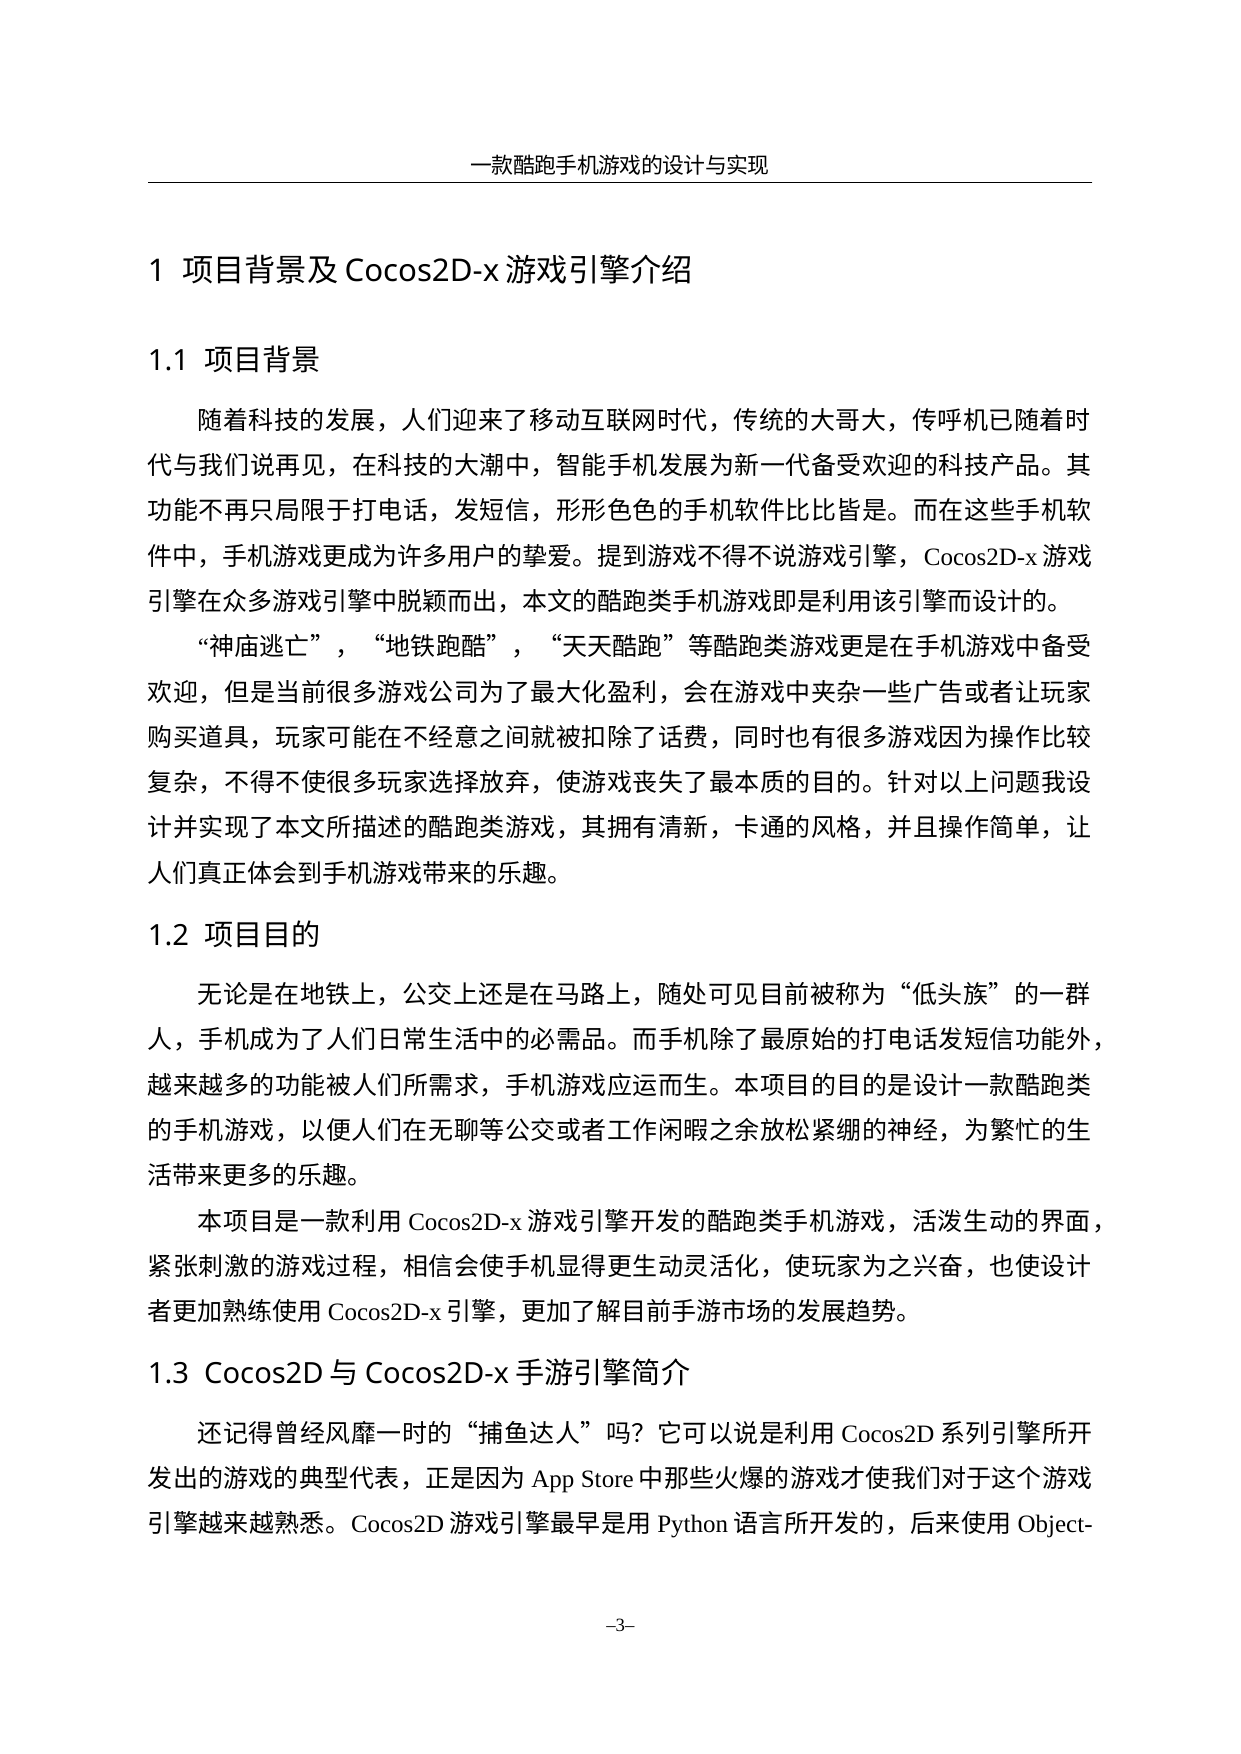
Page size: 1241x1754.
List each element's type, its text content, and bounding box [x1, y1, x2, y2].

text 本项目是一款利用Cocos2D-x游戏引擎开发的酷跑类手机游戏，活泼生动的界面，紧张刺激的游戏过程，相信会使手机显得更生动灵活化，使玩家为之兴奋，也使设计者更加熟练使用Cocos2D-x引擎，更加了解目前手游市场的发展趋势。 [148, 1201, 1092, 1328]
text “神庙逃亡”，“地铁跑酷”，“天天酷跑”等酷跑类游戏更是在手机游戏中备受欢迎，但是当前很多游戏公司为了最大化盈利，会在游戏中夹杂一些广告或者让玩家购买道具，玩家可能在不经意之间就被扣除了话费，同时也有很多游戏因为操作比较复杂，不得不使很多玩家选择放弃，使游戏丧失了最本质的目的。针对以上问题我设计并实现了本文所描述的酷跑类游戏，其拥有清新，卡通的风格，并且操作简单，让人们真正体会到手机游戏带来的乐趣。 [148, 627, 1092, 889]
subtitle 1.1 项目背景 [148, 337, 1092, 379]
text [148, 1413, 1092, 1540]
text 无论是在地铁上，公交上还是在马路上，随处可见目前被称为“低头族”的一群人，手机成为了人们日常生活中的必需品。而手机除了最原始的打电话发短信功能外，越来越多的功能被人们所需求，手机游戏应运而生。本项目的目的是设计一款酷跑类的手机游戏，以便人们在无聊等公交或者工作闲暇之余放松紧绷的神经，为繁忙的生活带来更多的乐趣。 [148, 974, 1092, 1192]
subtitle 1 项目背景及Cocos2D-x游戏引擎介绍 [148, 246, 1092, 291]
text 1.2 项目目的 [148, 911, 1092, 953]
text 随着科技的发展，人们迎来了移动互联网时代，传统的大哥大，传呼机已随着时代与我们说再见，在科技的大潮中，智能手机发展为新一代备受欢迎的科技产品。其功能不再只局限于打电话，发短信，形形色色的手机软件比比皆是。而在这些手机软件中，手机游戏更成为许多用户的挚爱。提到游戏不得不说游戏引擎，Cocos2D-x游戏引擎在众多游戏引擎中脱颖而出，本文的酷跑类手机游戏即是利用该引擎而设计的。 [148, 400, 1092, 618]
text 1.3 Cocos2D与Cocos2D-x手游引擎简介 [148, 1349, 1092, 1392]
